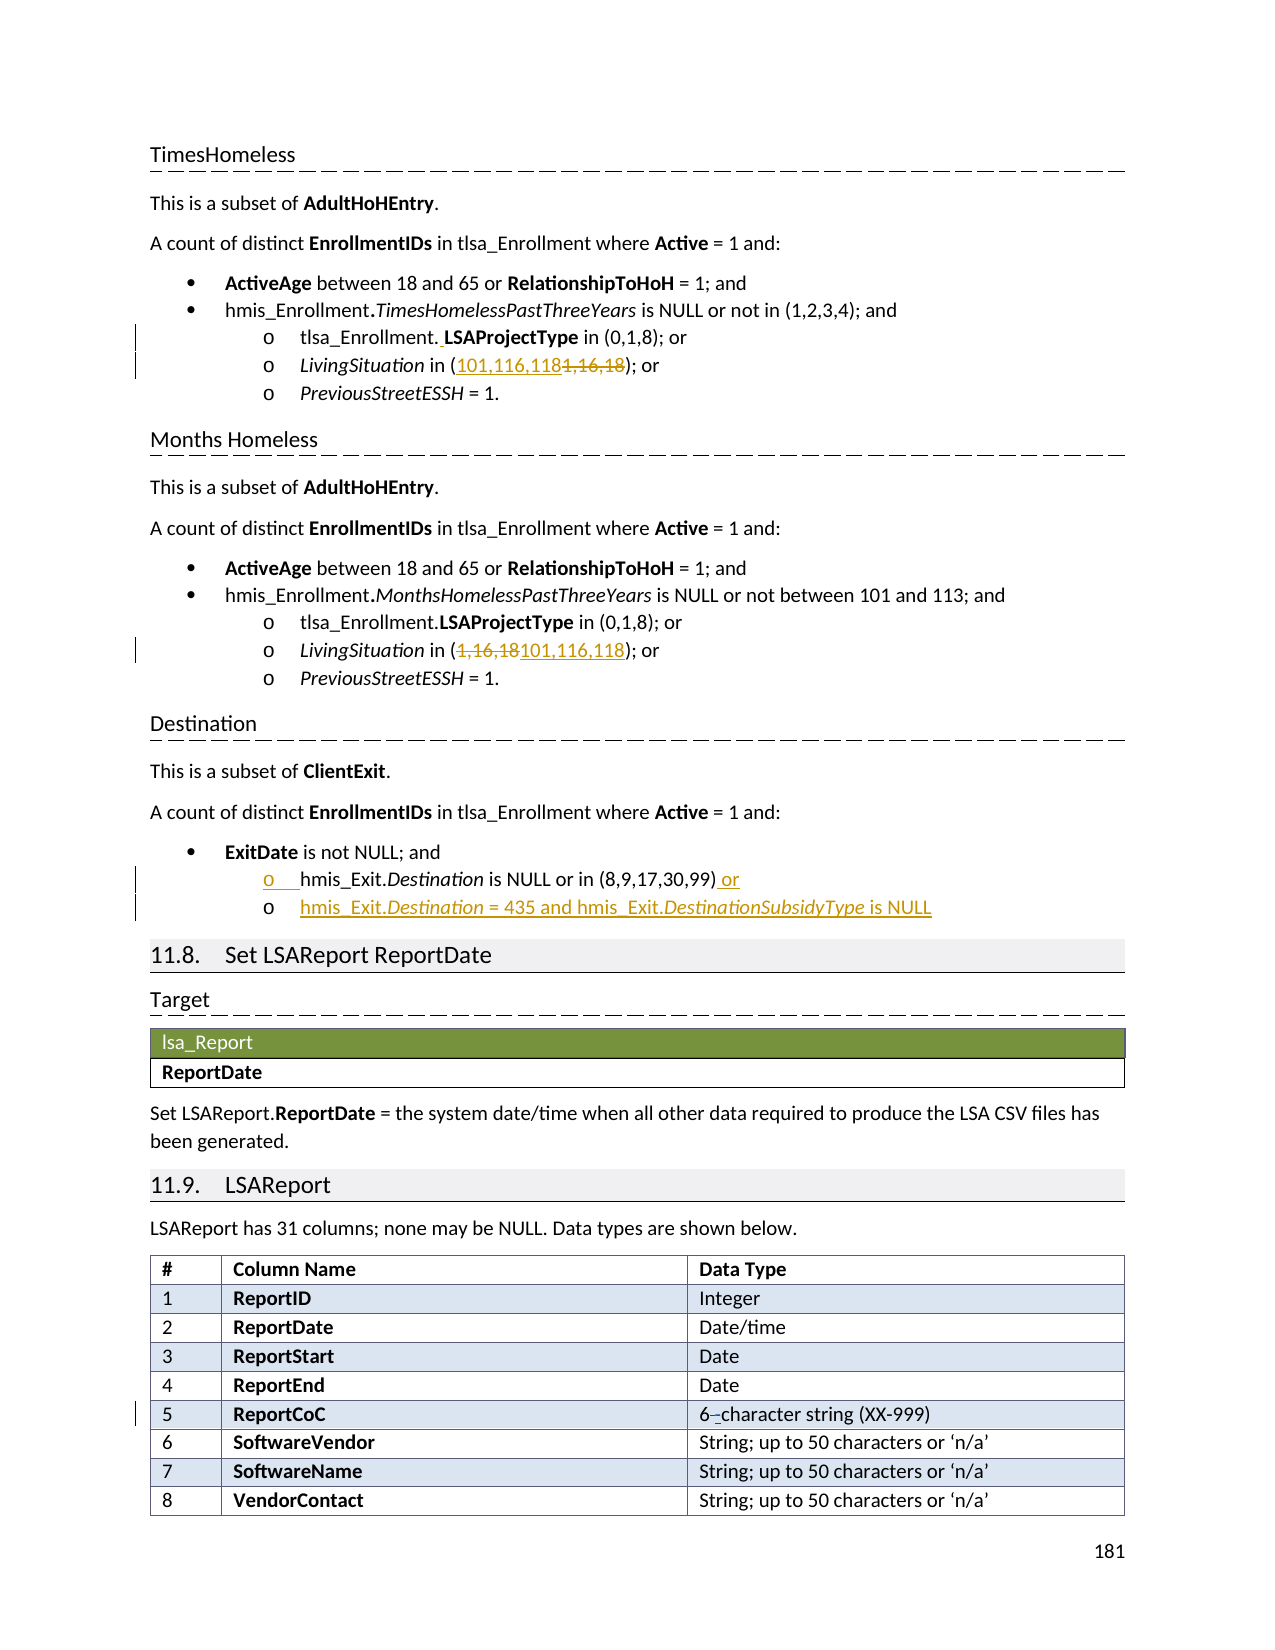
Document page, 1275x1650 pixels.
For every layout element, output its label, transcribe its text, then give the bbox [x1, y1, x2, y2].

subtitle Months Homeless [150, 425, 1125, 456]
list tlsa_Enrollment.LSAProjectType in (0,1,8); or [262, 324, 1125, 351]
list PreviousStreetESSH = 1. [262, 380, 1125, 407]
text This is a subset of ClientExit. [150, 759, 1125, 784]
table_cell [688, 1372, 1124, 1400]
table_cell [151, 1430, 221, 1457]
subtitle LSAReport [150, 1169, 1125, 1201]
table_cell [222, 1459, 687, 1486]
list hmis_Enrollment.MonthsHomelessPastThreeYears is NULL or not between 101 and 113; and [187, 582, 1125, 607]
list hmis_Enrollment.TimesHomelessPastThreeYears is NULL or not in (1,2,3,4); and [187, 297, 1125, 323]
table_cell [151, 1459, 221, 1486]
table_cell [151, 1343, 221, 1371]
list ActiveAge between 18 and 65 or RelationshipToHoH = 1; and [187, 555, 1125, 581]
subtitle Destination [150, 709, 1125, 741]
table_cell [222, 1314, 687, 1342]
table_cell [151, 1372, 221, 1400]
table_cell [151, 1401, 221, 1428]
text A count of distinct EnrollmentIDs in tlsa_Enrollment where Active = 1 and: [150, 230, 1125, 256]
text LSAReport has 31 columns; none may be NULL. Data types are shown below. [150, 1215, 1125, 1240]
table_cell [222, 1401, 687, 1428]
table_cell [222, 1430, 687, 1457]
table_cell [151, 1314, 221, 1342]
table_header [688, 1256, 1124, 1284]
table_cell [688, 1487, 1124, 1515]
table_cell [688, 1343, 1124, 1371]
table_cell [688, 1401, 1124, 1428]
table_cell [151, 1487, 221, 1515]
subtitle Target [150, 985, 1125, 1016]
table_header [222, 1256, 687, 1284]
list LivingSituation in (); or [262, 352, 1125, 379]
list hmis_Exit.Destination is NULL or in (8,9,17,30,99) [262, 866, 1125, 893]
text A count of distinct EnrollmentIDs in tlsa_Enrollment where Active = 1 and: [150, 799, 1125, 824]
text A count of distinct EnrollmentIDs in tlsa_Enrollment where Active = 1 and: [150, 515, 1125, 540]
list LivingSituation in (); or [262, 637, 1125, 663]
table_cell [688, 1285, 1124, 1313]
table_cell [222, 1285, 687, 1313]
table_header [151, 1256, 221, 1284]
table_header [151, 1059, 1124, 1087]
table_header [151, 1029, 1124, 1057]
subtitle Set LSAReport ReportDate [150, 939, 1125, 972]
text Set LSAReport.ReportDate = the system date/time when all other data required to produce the LSA CSV files has been generated. [150, 1101, 1125, 1154]
list PreviousStreetESSH = 1. [262, 665, 1125, 691]
subtitle TimesHomeless [150, 141, 1125, 172]
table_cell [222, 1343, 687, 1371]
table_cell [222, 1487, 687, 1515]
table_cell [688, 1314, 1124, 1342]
text This is a subset of AdultHoHEntry. [150, 190, 1125, 215]
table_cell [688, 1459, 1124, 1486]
list ActiveAge between 18 and 65 or RelationshipToHoH = 1; and [187, 271, 1125, 296]
list ExitDate is not NULL; and [187, 839, 1125, 865]
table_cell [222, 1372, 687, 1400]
list tlsa_Enrollment.LSAProjectType in (0,1,8); or [262, 609, 1125, 635]
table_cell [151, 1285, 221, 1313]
text This is a subset of AdultHoHEntry. [150, 474, 1125, 500]
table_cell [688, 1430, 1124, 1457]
